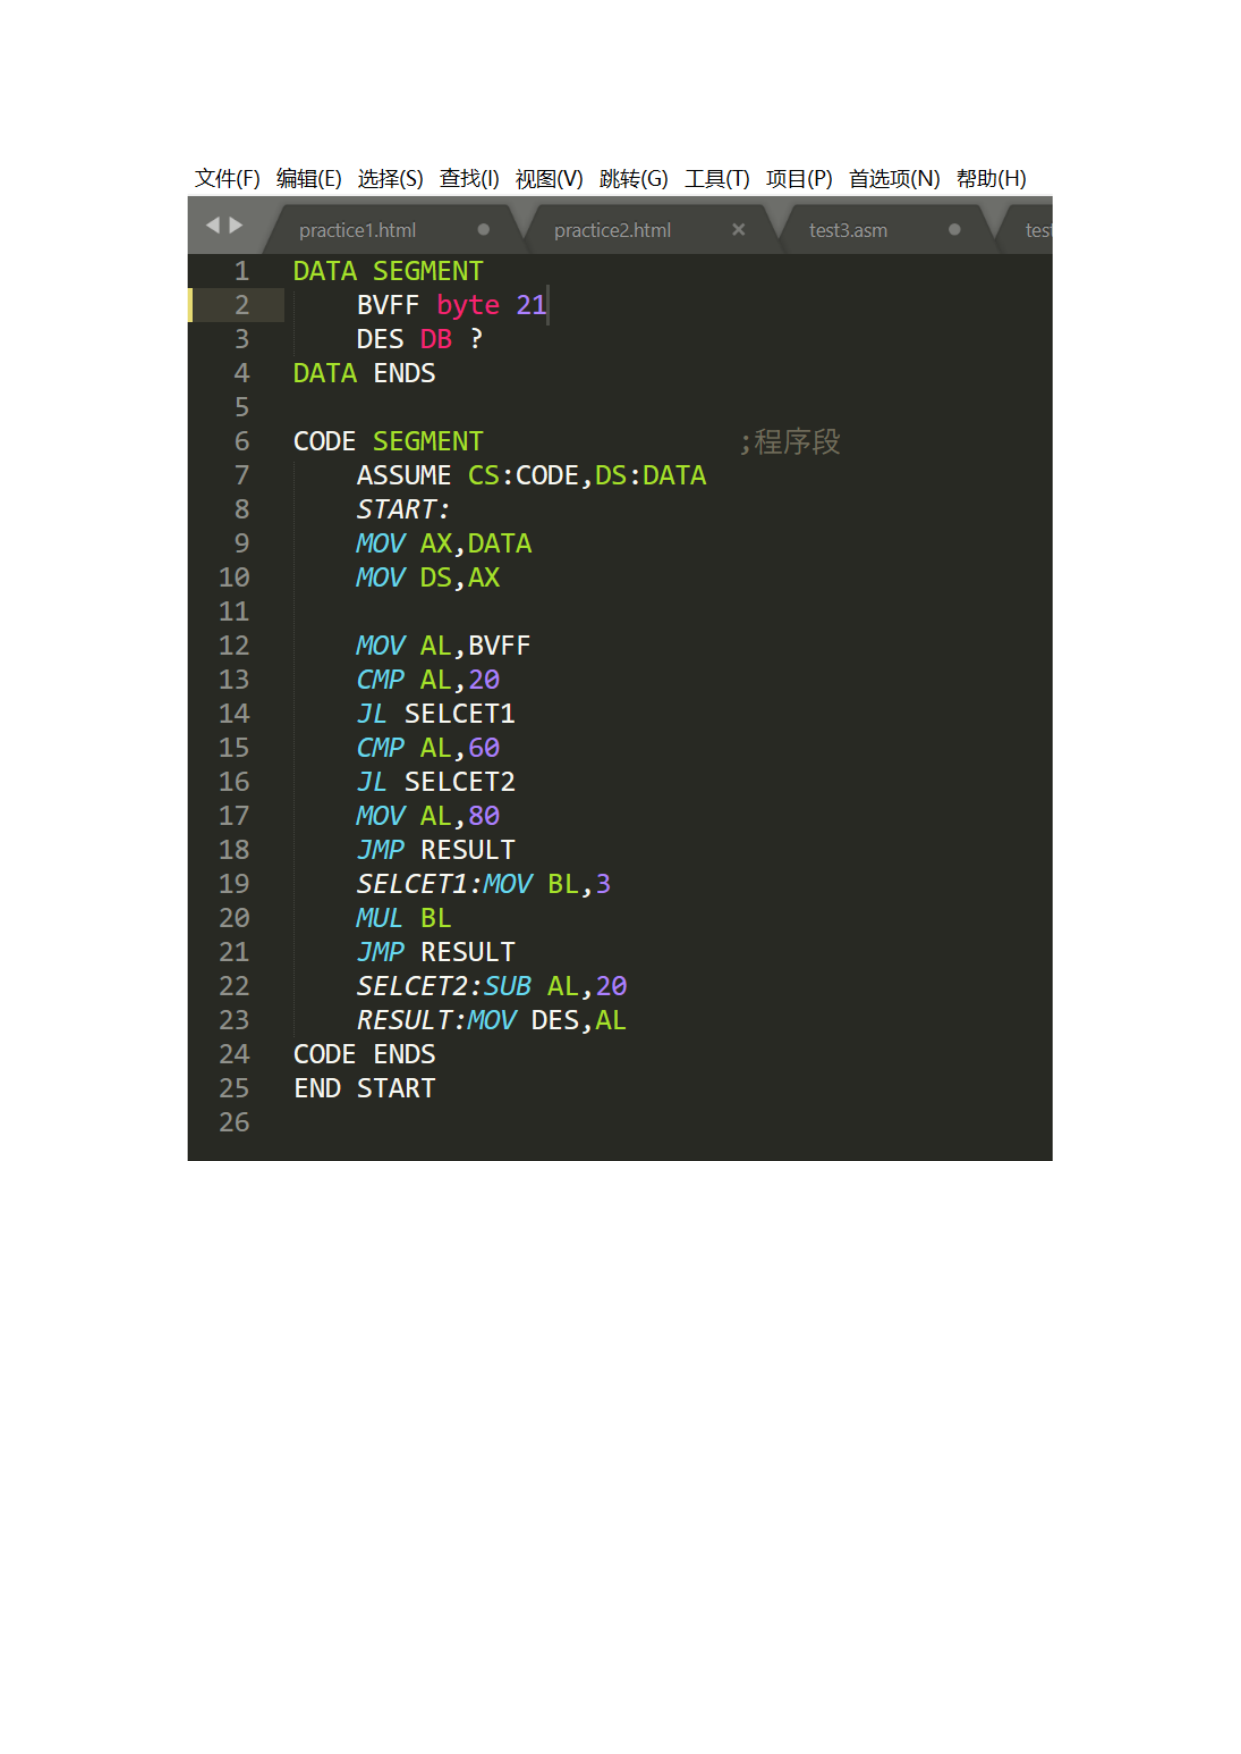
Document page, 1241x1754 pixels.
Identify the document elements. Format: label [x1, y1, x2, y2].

picture [187, 162, 1053, 1161]
